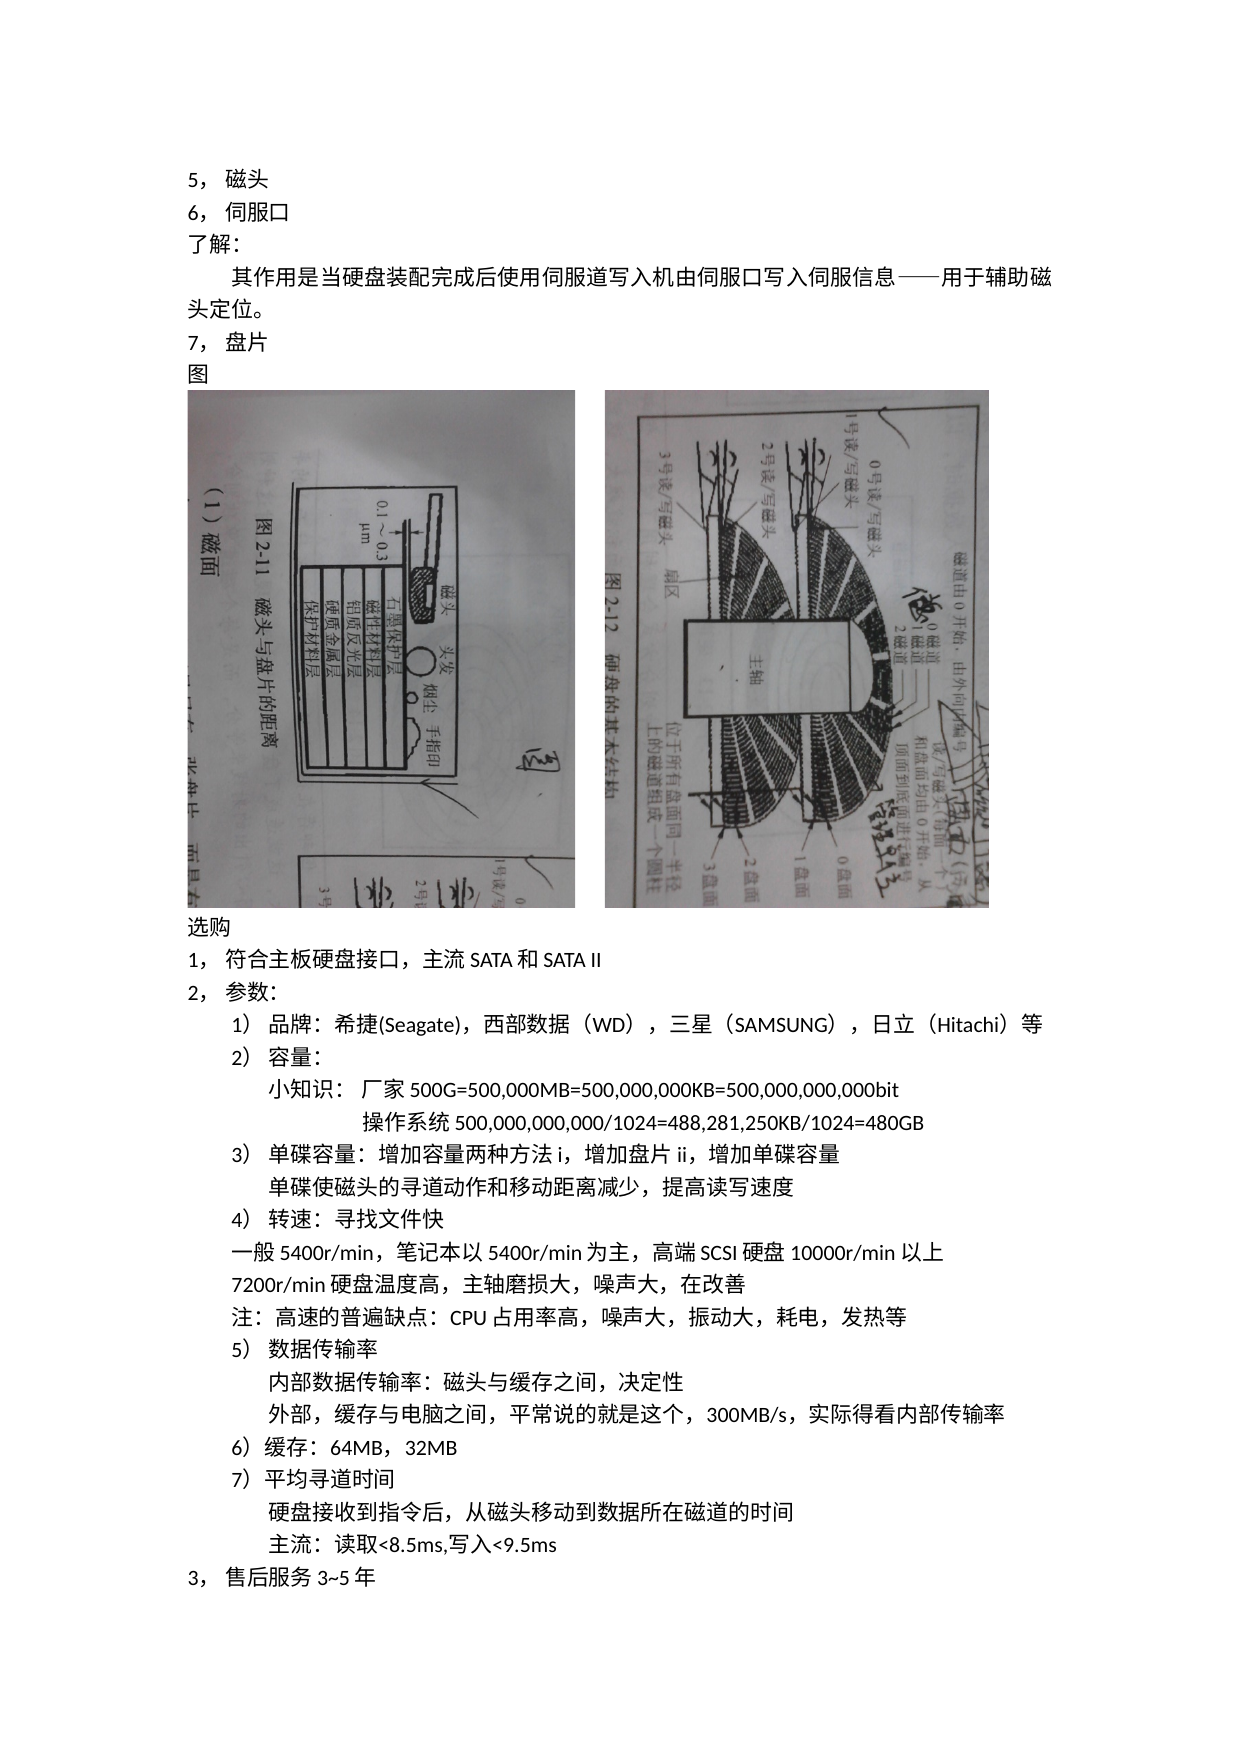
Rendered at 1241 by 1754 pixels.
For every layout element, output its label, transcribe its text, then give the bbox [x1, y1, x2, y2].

list 单碟容量：增加容量两种方法i，增加盘片 ii，增加单碟容量 [231, 1137, 1053, 1169]
picture [187, 390, 575, 908]
text 一般5400r/min，笔记本以5400r/min为主，高端SCSI硬盘10000r/min以上 [231, 1234, 1053, 1267]
text 主流：读取<8.5ms,写入<9.5ms [269, 1527, 1053, 1559]
text 外部，缓存与电脑之间，平常说的就是这个，300MB/s，实际得看内部传输率 [269, 1397, 1053, 1429]
text 其作用是当硬盘装配完成后使用伺服道写入机由伺服口写入伺服信息——用于辅助磁头定位。 [187, 259, 1053, 324]
text 单碟使磁头的寻道动作和移动距离减少，提高读写速度 [269, 1169, 1053, 1202]
text 图 [187, 357, 1053, 389]
list 品牌：希捷(Seagate)，西部数据（WD），三星（SAMSUNG），日立（Hitachi）等 [231, 1007, 1053, 1039]
text 内部数据传输率：磁头与缓存之间，决定性 [269, 1364, 1053, 1397]
list 符合主板硬盘接口，主流SATA和SATA II [187, 942, 1053, 974]
list 转速：寻找文件快 [231, 1202, 1053, 1234]
text 7200r/min 硬盘温度高，主轴磨损大，噪声大，在改善 [231, 1267, 1053, 1299]
list 盘片 [187, 324, 1053, 357]
text 6）缓存：64MB，32MB [187, 1429, 1053, 1462]
list 售后服务3~5年 [187, 1559, 1053, 1592]
list 磁头 [187, 162, 1053, 194]
text 注：高速的普遍缺点：CPU占用率高，噪声大，振动大，耗电，发热等 [231, 1299, 1053, 1332]
list 容量： [231, 1039, 1053, 1072]
picture [604, 390, 989, 908]
text 操作系统500,000,000,000/1024=488,281,250KB/1024=480GB [269, 1104, 1053, 1137]
text 小知识： 厂家500G=500,000MB=500,000,000KB=500,000,000,000bit [269, 1072, 1053, 1104]
text 了解： [187, 227, 1053, 259]
text 硬盘接收到指令后，从磁头移动到数据所在磁道的时间 [269, 1494, 1053, 1527]
list 伺服口 [187, 194, 1053, 227]
text 选购 [187, 909, 1053, 942]
text 7）平均寻道时间 [231, 1462, 1053, 1494]
list 参数： [187, 974, 1053, 1007]
list 数据传输率 [231, 1332, 1053, 1364]
